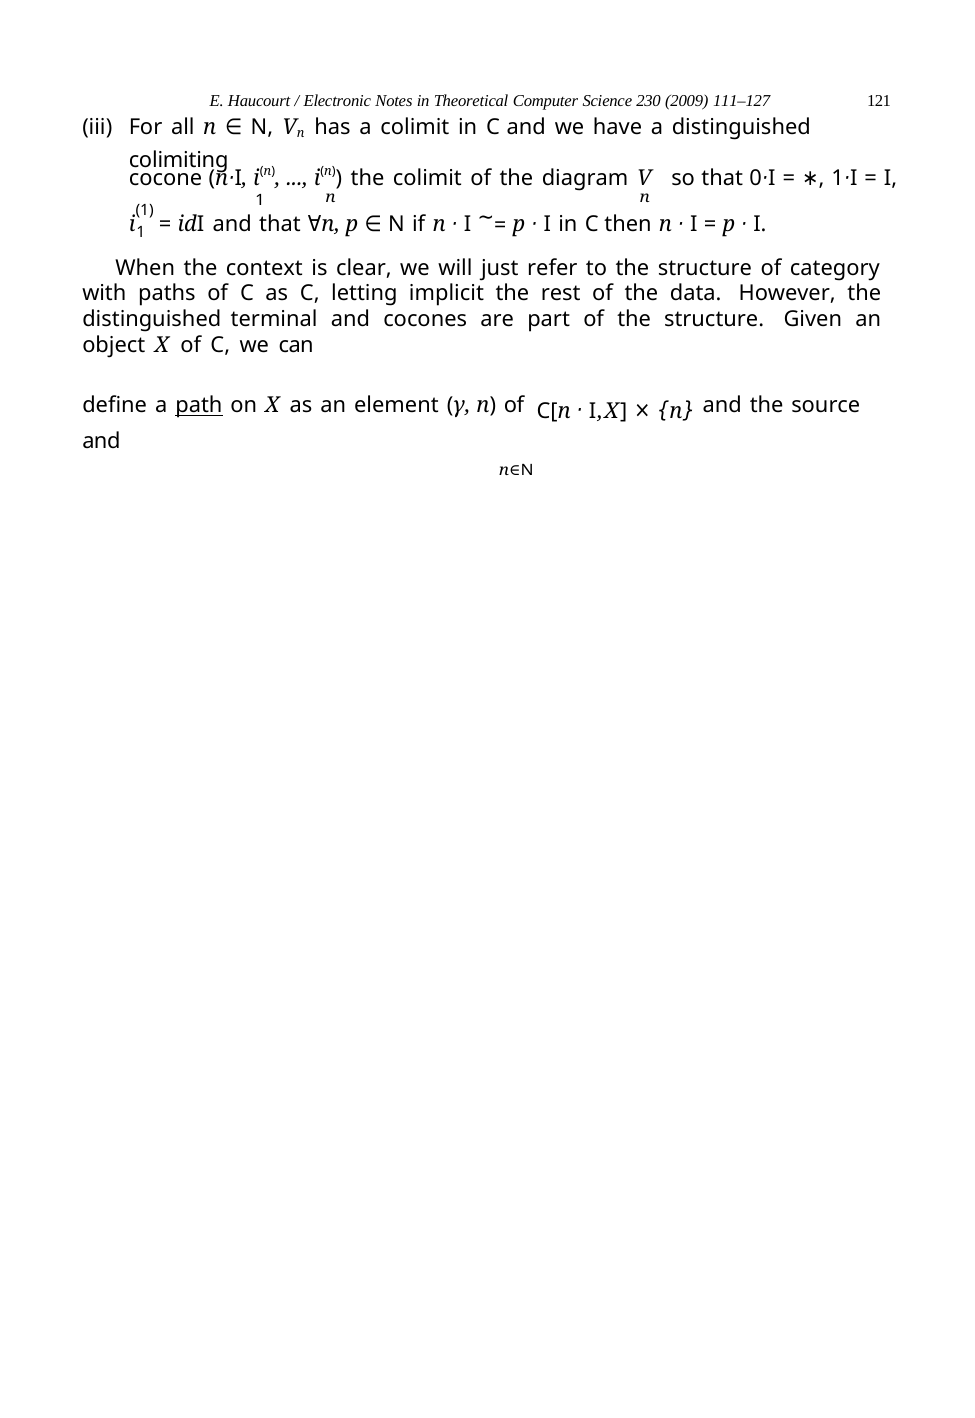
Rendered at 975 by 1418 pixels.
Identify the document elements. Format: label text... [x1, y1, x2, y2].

text i(1) = idI and that ∀n, p ∈ N if n · I ∼= p · I in C then n · I = p · I. [129, 206, 904, 239]
list For all n ∈ N, Vn has a colimit in C and we have a distinguished colimiting [82, 108, 904, 174]
text define a path on X as an element (γ, n) of C[n · I,X] × {n} and the source and [82, 389, 904, 454]
text When the context is clear, we will just refer to the structure of category with paths of C as C, letting implicit the rest of the data. However, the distinguished terminal and cocones are part of the structure. Given an object X of C, we can [82, 255, 881, 358]
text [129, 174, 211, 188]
text 1 n n [255, 188, 904, 206]
text n∈N [128, 459, 904, 480]
